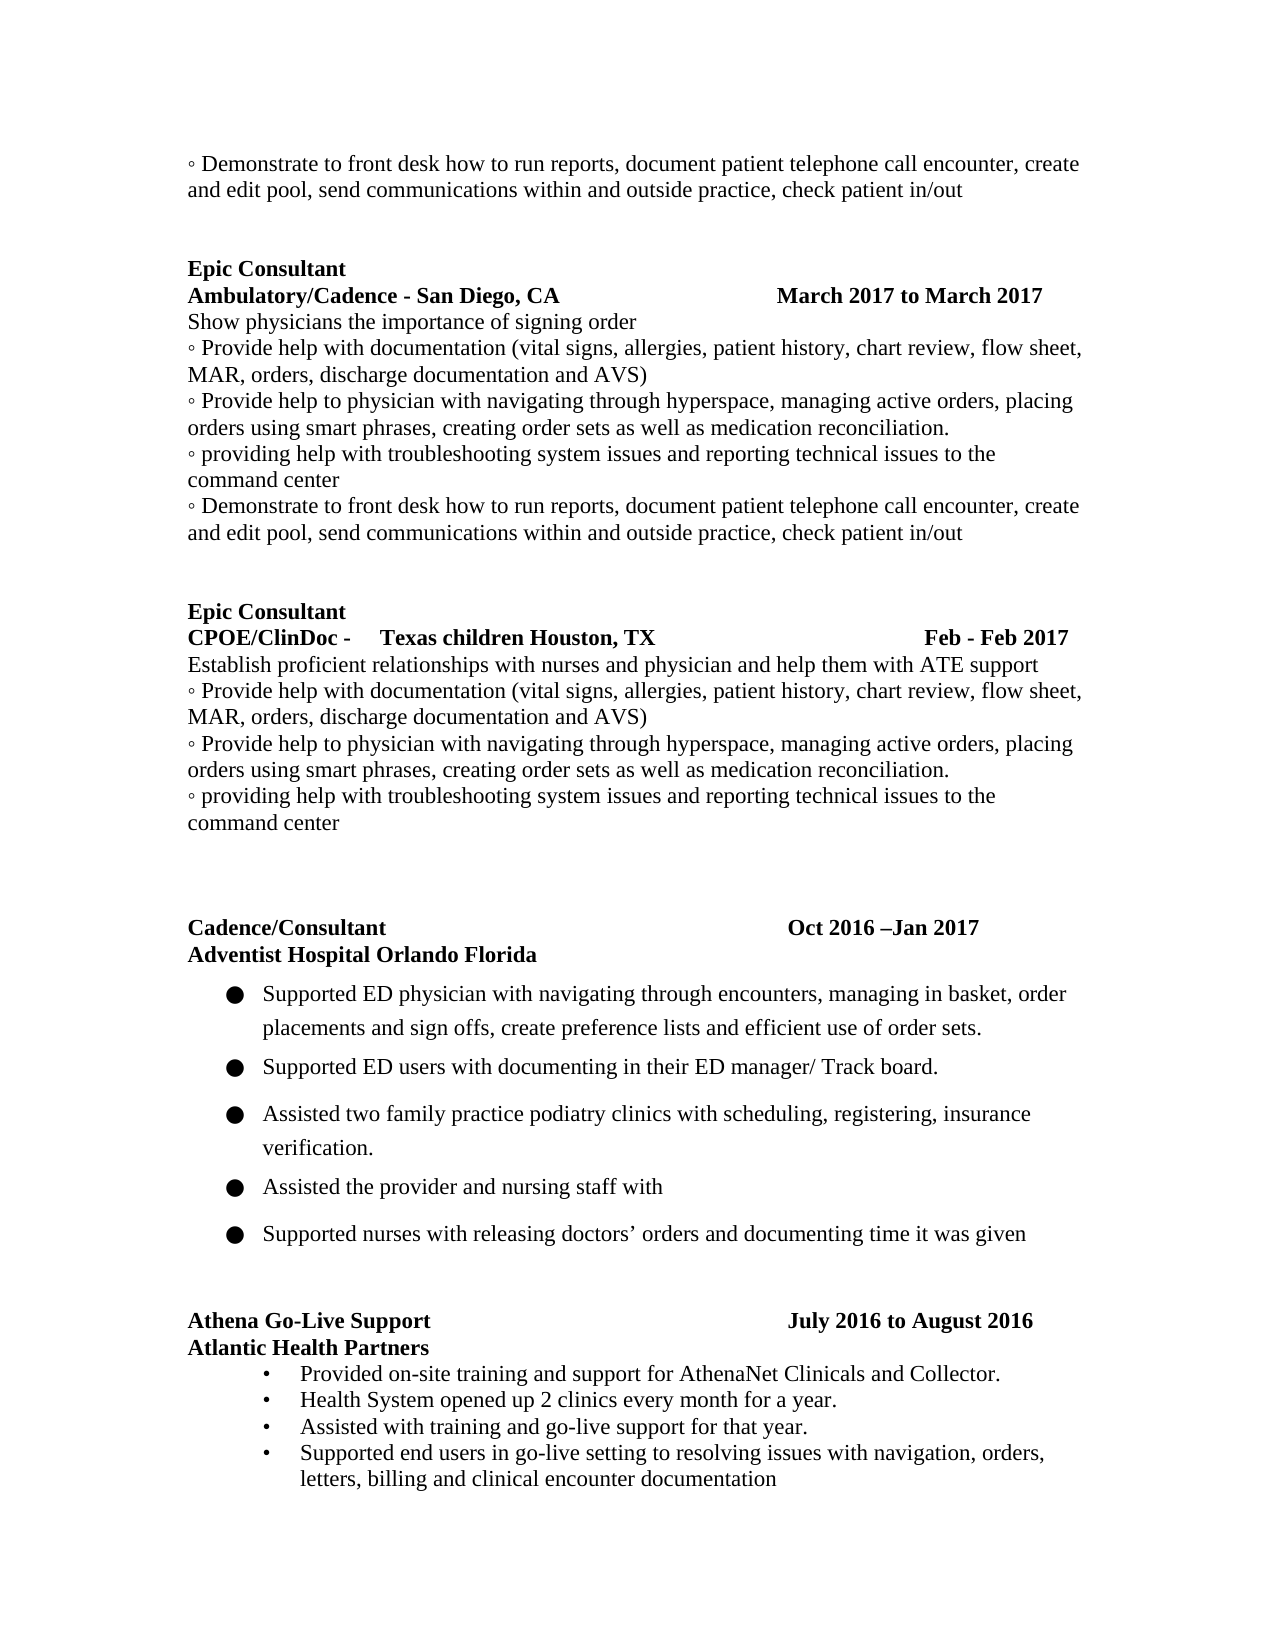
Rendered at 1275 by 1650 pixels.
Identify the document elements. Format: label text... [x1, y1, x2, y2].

text Epic Consultant [187, 255, 1087, 282]
list Supported nurses with releasing doctors’ orders and documenting time it was given [225, 1208, 1087, 1254]
text Show physicians the importance of signing order [187, 308, 1087, 334]
text Atlantic Health Partners [187, 1334, 1087, 1360]
text ◦ providing help with troubleshooting system issues and reporting technical issues to the command center [187, 782, 1087, 835]
list Supported end users in go-live setting to resolving issues with navigation, orders, letters, billing and clinical encounter documentation [262, 1439, 1087, 1492]
list Supported ED users with documenting in their ED manager/ Track board. [225, 1040, 1087, 1087]
text ◦ providing help with troubleshooting system issues and reporting technical issues to the command center [187, 440, 1087, 493]
list Provided on-site training and support for AthenaNet Clinicals and Collector. [262, 1360, 1087, 1386]
text Epic Consultant [187, 598, 1087, 624]
list Supported ED physician with navigating through encounters, managing in basket, order placements and sign offs, create preference lists and efficient use of order sets. [225, 967, 1087, 1040]
list Assisted two family practice podiatry clinics with scheduling, registering, insurance verification. [225, 1087, 1087, 1161]
list Assisted with training and go-live support for that year. [262, 1413, 1087, 1439]
text ◦ Provide help with documentation (vital signs, allergies, patient history, chart review, flow sheet, MAR, orders, discharge documentation and AVS) [187, 334, 1087, 387]
text Adventist Hospital Orlando Florida [187, 941, 1087, 967]
text Athena Go-Live Support July 2016 to August 2016 [187, 1307, 1087, 1334]
text ◦ Demonstrate to front desk how to run reports, document patient telephone call encounter, create and edit pool, send communications within and outside practice, check patient in/out [187, 150, 1087, 203]
text ◦ Provide help with documentation (vital signs, allergies, patient history, chart review, flow sheet, MAR, orders, discharge documentation and AVS) [187, 677, 1087, 730]
list Assisted the provider and nursing staff with [225, 1161, 1087, 1208]
text Cadence/Consultant Oct 2016 –Jan 2017 [187, 914, 1087, 941]
text Ambulatory/Cadence - San Diego, CA March 2017 to March 2017 [187, 282, 1087, 308]
list Health System opened up 2 clinics every month for a year. [262, 1386, 1087, 1413]
text CPOE/ClinDoc - Texas children Houston, TX Feb - Feb 2017 [187, 624, 1087, 651]
text Establish proficient relationships with nurses and physician and help them with ATE support [187, 651, 1087, 677]
text ◦ Demonstrate to front desk how to run reports, document patient telephone call encounter, create and edit pool, send communications within and outside practice, check patient in/out [187, 493, 1087, 545]
